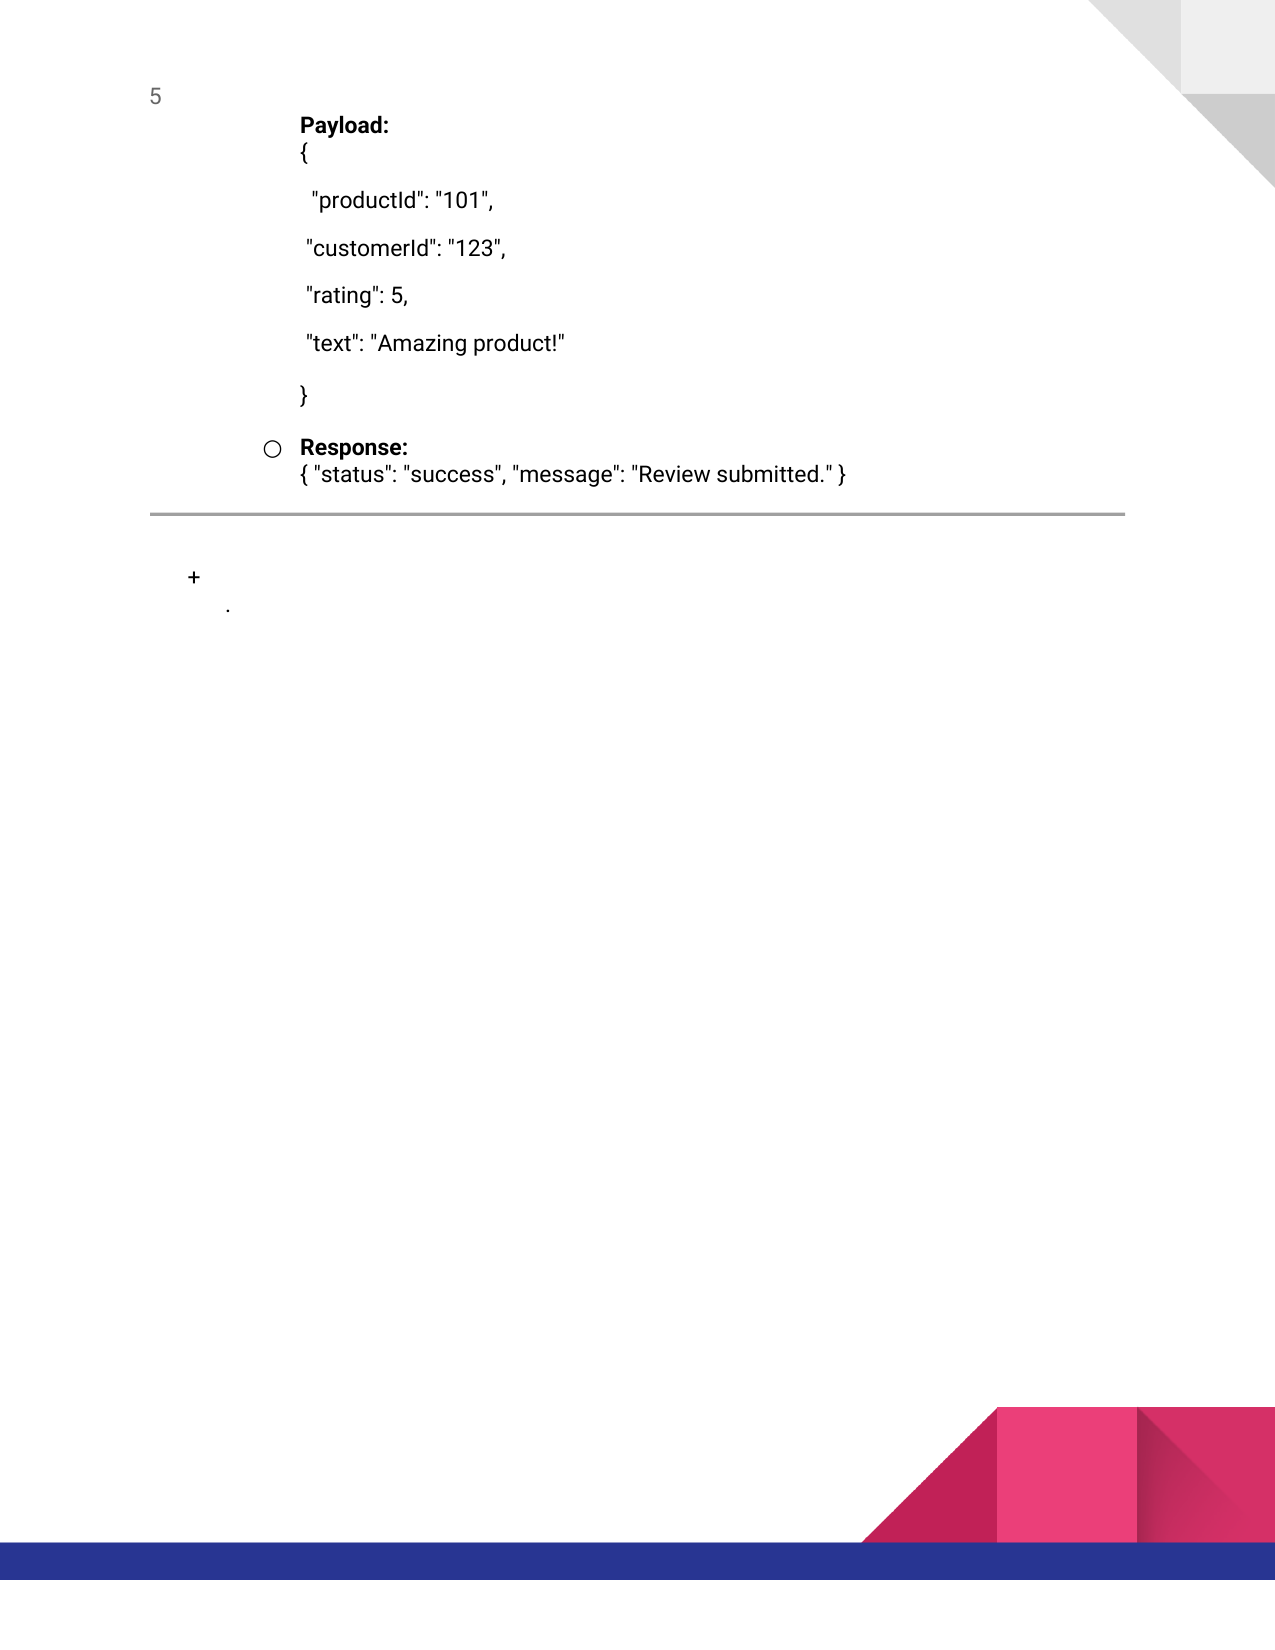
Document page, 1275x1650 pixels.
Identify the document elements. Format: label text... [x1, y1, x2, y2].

text "customerId": "123", [150, 235, 1125, 262]
text } [300, 382, 1125, 409]
list Response: { "status": "success", "message": "Review submitted." } [262, 434, 1125, 488]
picture [0, 1405, 1275, 1580]
text "productId": "101", [225, 187, 1125, 214]
text "rating": 5, [150, 282, 1125, 309]
text "text": "Amazing product!" [150, 330, 1125, 357]
picture [1087, 0, 1275, 188]
text Payload: { [225, 112, 1125, 166]
list . [187, 564, 1125, 618]
